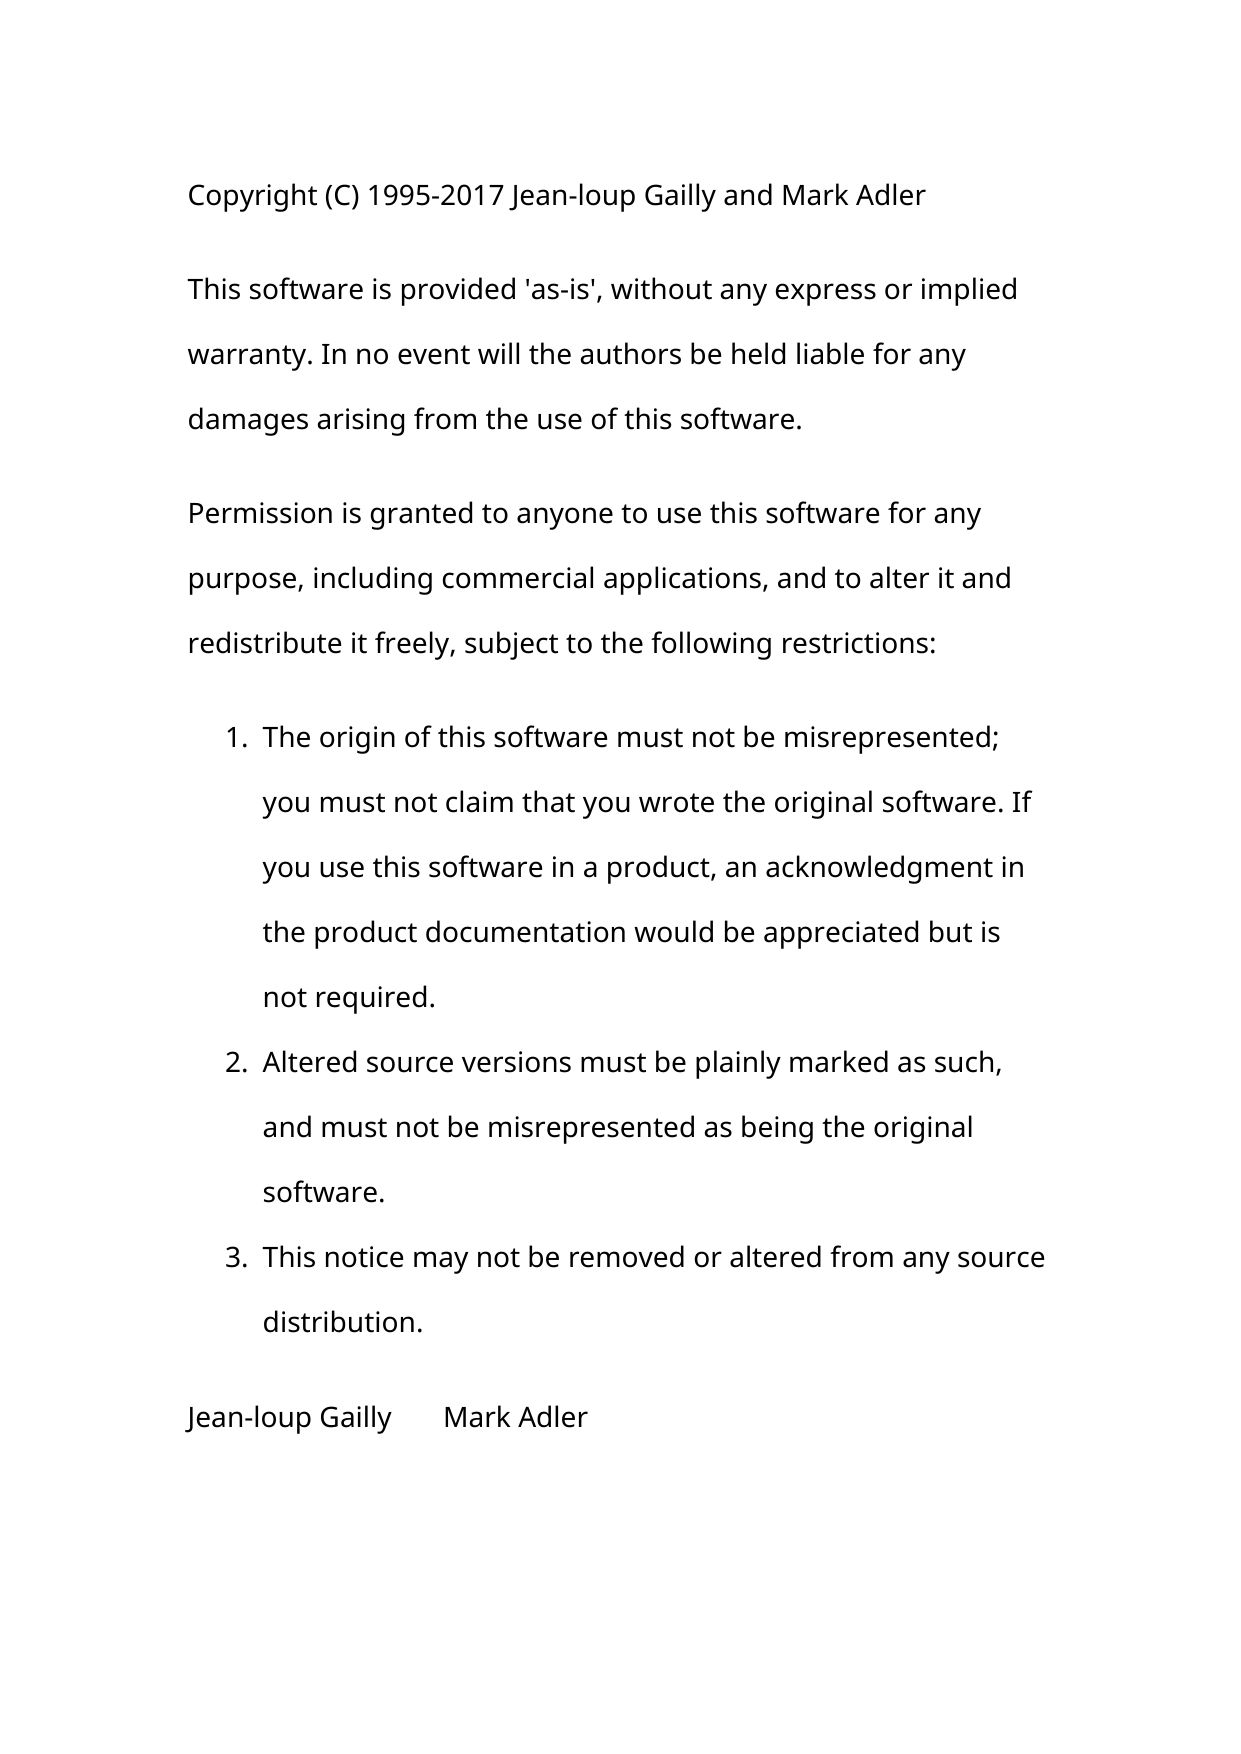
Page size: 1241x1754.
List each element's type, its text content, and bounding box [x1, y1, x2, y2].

text This software is provided 'as-is', without any express or implied warranty. In no event will the authors be held liable for any damages arising from the use of this software. [187, 256, 1053, 451]
list This notice may not be removed or altered from any source distribution. [225, 1224, 1053, 1354]
list Altered source versions must be plainly marked as such, and must not be misrepresented as being the original software. [225, 1029, 1053, 1224]
text Copyright (C) 1995-2017 Jean-loup Gailly and Mark Adler [187, 162, 1053, 227]
text Permission is granted to anyone to use this software for any purpose, including commercial applications, and to alter it and redistribute it freely, subject to the following restrictions: [187, 480, 1053, 675]
list The origin of this software must not be misrepresented; you must not claim that you wrote the original software. If you use this software in a product, an acknowledgment in the product documentation would be appreciated but is not required. [225, 704, 1053, 1029]
text Jean-loup Gailly Mark Adler [187, 1384, 1053, 1449]
